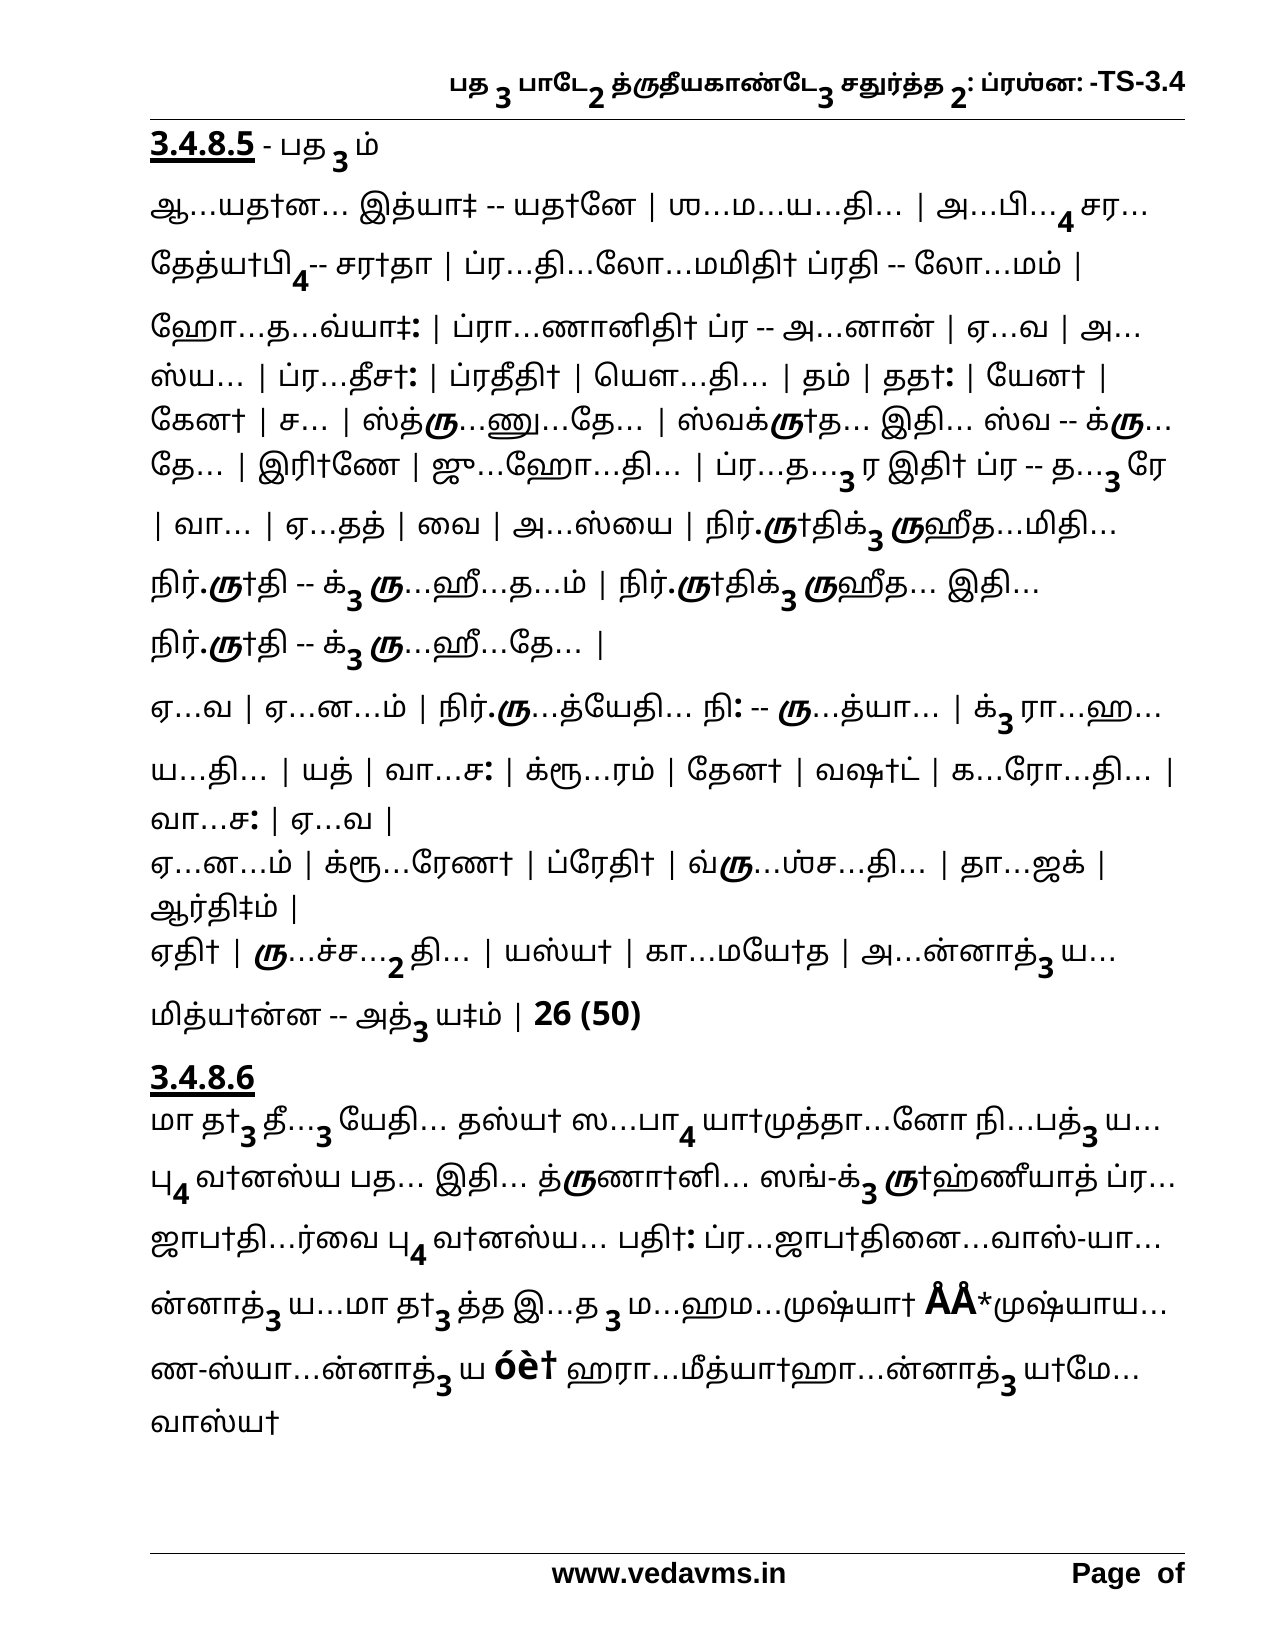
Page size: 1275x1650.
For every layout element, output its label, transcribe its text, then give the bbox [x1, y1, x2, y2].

text ஏ…வ | ஏ…ன…ம் | நிர்.ரு…த்யேதி… நி: -- ரு…த்யா… | க்3ரா…ஹ…ய…தி… | யத் | வா…ச: | க்ரூ…ரம் | தேன† | வஷ†ட் | க…ரோ…தி… | வா…ச: | ஏ…வ | ஏ…ன…ம் | க்ரூ…ரேண† | ப்ரேதி† | வ்ரு…ஶ்ச…தி… | தா…ஜக் | ஆர்தி‡ம் | ஏதி† | ரு…ச்ச…2தி… | யஸ்ய† | கா…மயே†த | அ…ன்னாத்3ய…மித்ய†ன்ன -- அத்3ய‡ம் | 26 (50) [150, 682, 1185, 1051]
text 3.4.8.5 - பத3ம் [150, 120, 1185, 181]
text 3.4.8.6 [150, 1054, 1185, 1099]
text ஆ…யத†ன… இத்யா‡ -- யத†னே | ஶ…ம…ய…தி… | அ…பி…4சர…தேத்ய†பி4-- சர†தா | ப்ர…தி…லோ…மமிதி† ப்ரதி -- லோ…மம் | ஹோ…த…வ்யா‡: | ப்ரா…ணானிதி† ப்ர -- அ…னான் | ஏ…வ | அ…ஸ்ய… | ப்ர…தீச†: | ப்ரதீதி† | யௌ…தி… | தம் | தத†: | யேன† | கேன† | ச… | ஸ்த்ரு…ணு…தே… | ஸ்வக்ரு†த… இதி… ஸ்வ -- க்ரு…தே… | இரி†ணே | ஜு…ஹோ…தி… | ப்ர…த…3ர இதி† ப்ர -- த…3ரே | வா… | ஏ…தத் | வை | அ…ஸ்யை | நிர்.ரு†திக்3ருஹீத…மிதி… நிர்.ரு†தி -- க்3ரு…ஹீ…த…ம் | நிர்.ரு†திக்3ருஹீத… இதி… நிர்.ரு†தி -- க்3ரு…ஹீ…தே… | [150, 184, 1185, 679]
text மா த†3தீ…3யேதி… தஸ்ய† ஸ…பா4யா†முத்தா…னோ நி…பத்3ய… பு4வ†னஸ்ய பத… இதி… த்ருணா†னி… ஸங்-க்3ரு†ஹ்ணீயாத் ப்ர…ஜாப†தி…ர்வை பு4வ†னஸ்ய… பதி†: ப்ர…ஜாப†தினை…வாஸ்-யா…ன்னாத்3ய…மா த†3த்த இ…த3ம…ஹம…முஷ்யா† ÅÅ*முஷ்யாய…ண-ஸ்யா…ன்னாத்3யóè† ஹரா…மீத்யா†ஹா…ன்னாத்3ய†மே…வாஸ்ய† [150, 1099, 1185, 1443]
